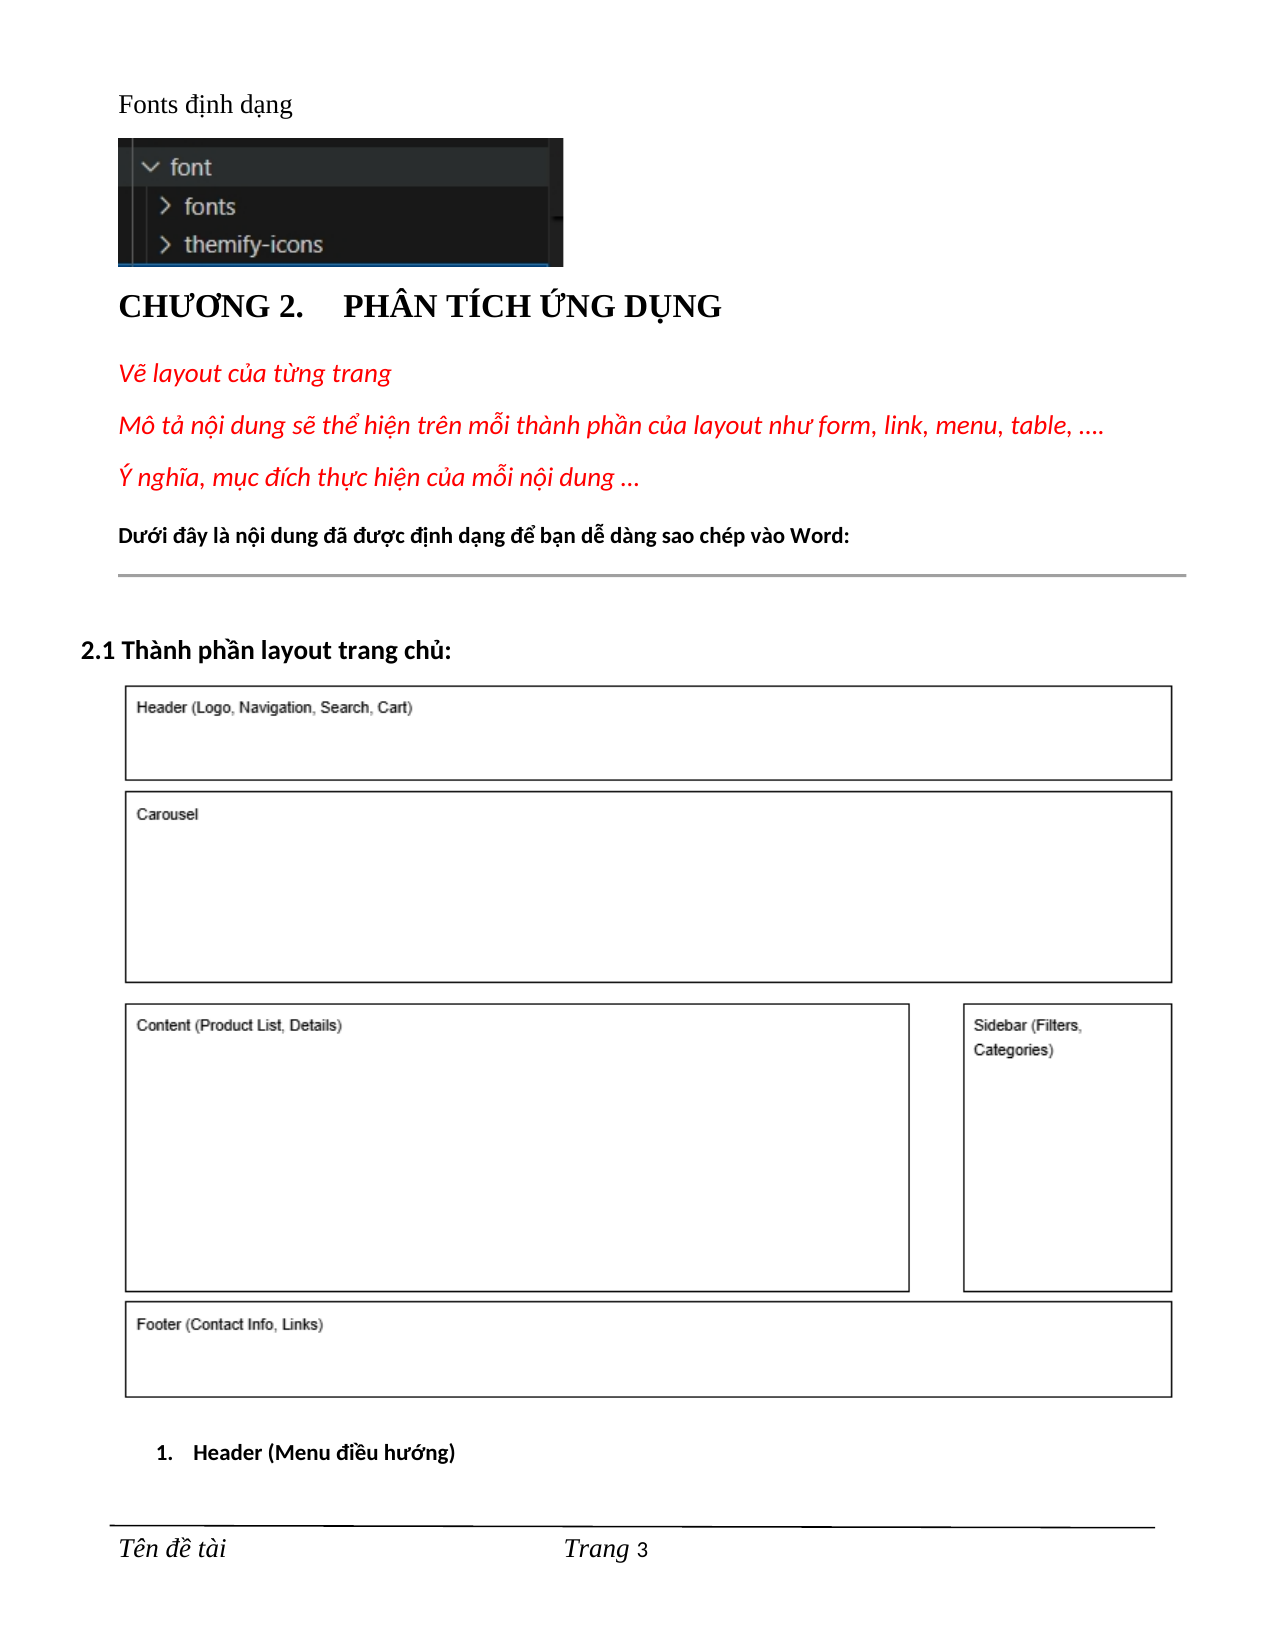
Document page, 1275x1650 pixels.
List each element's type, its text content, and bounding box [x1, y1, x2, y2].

subtitle PHÂN TÍCH ỨNG DỤNG [118, 286, 1186, 324]
text Mô tả nội dung sẽ thể hiện trên mỗi thành phần của layout như form, link, menu, table, …. [118, 408, 1186, 441]
text Fonts định dạng [118, 89, 1186, 120]
text Dưới đây là nội dung đã được định dạng để bạn dễ dàng sao chép vào Word: [118, 521, 1186, 549]
picture [118, 677, 1187, 1411]
subtitle 2.1 Thành phần layout trang chủ: [81, 633, 1186, 666]
text Ý nghĩa, mục đích thực hiện của mỗi nội dung … [118, 460, 1186, 493]
text Vẽ layout của từng trang [118, 356, 1186, 389]
list Header (Menu điều hướng) [156, 1438, 1186, 1494]
picture [118, 138, 564, 267]
